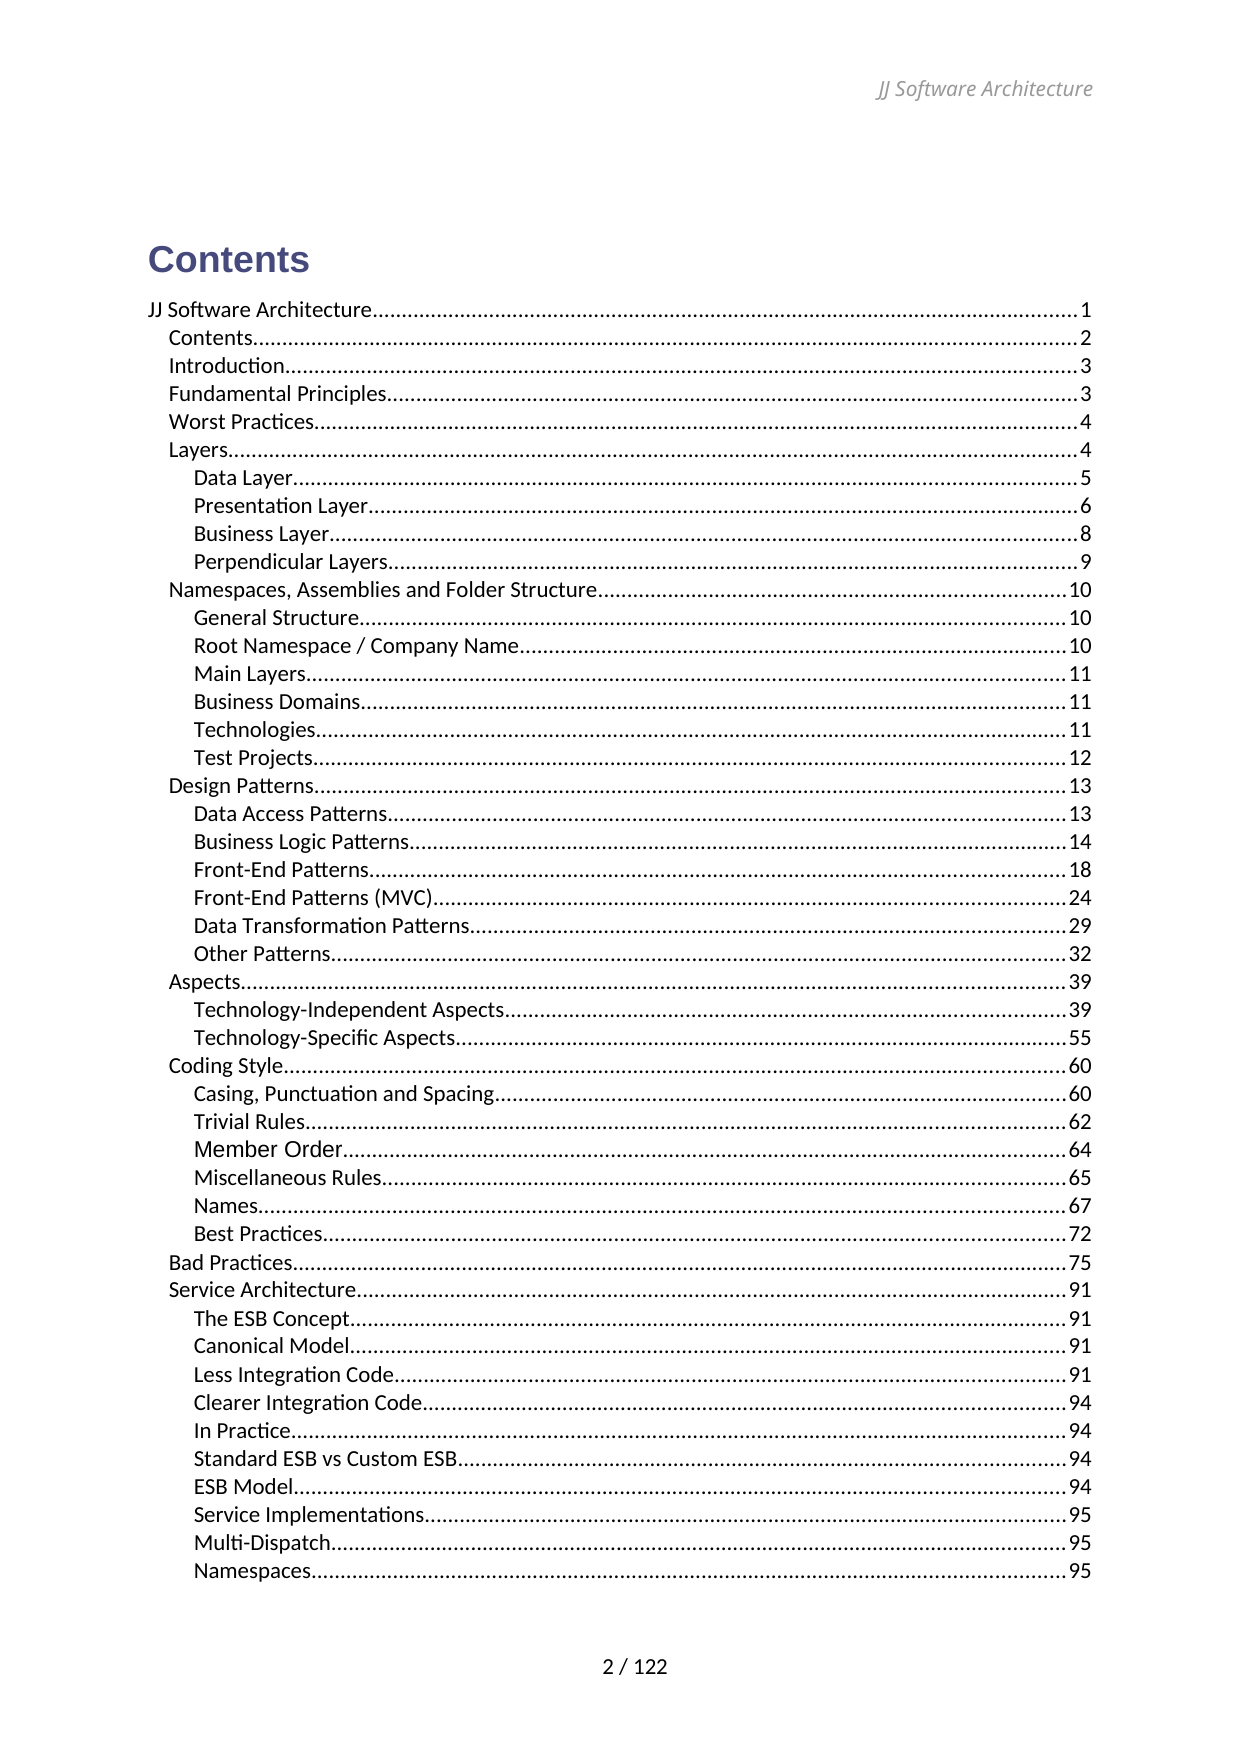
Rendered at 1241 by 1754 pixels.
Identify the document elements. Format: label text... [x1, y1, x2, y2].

subtitle Contents [148, 237, 1093, 280]
